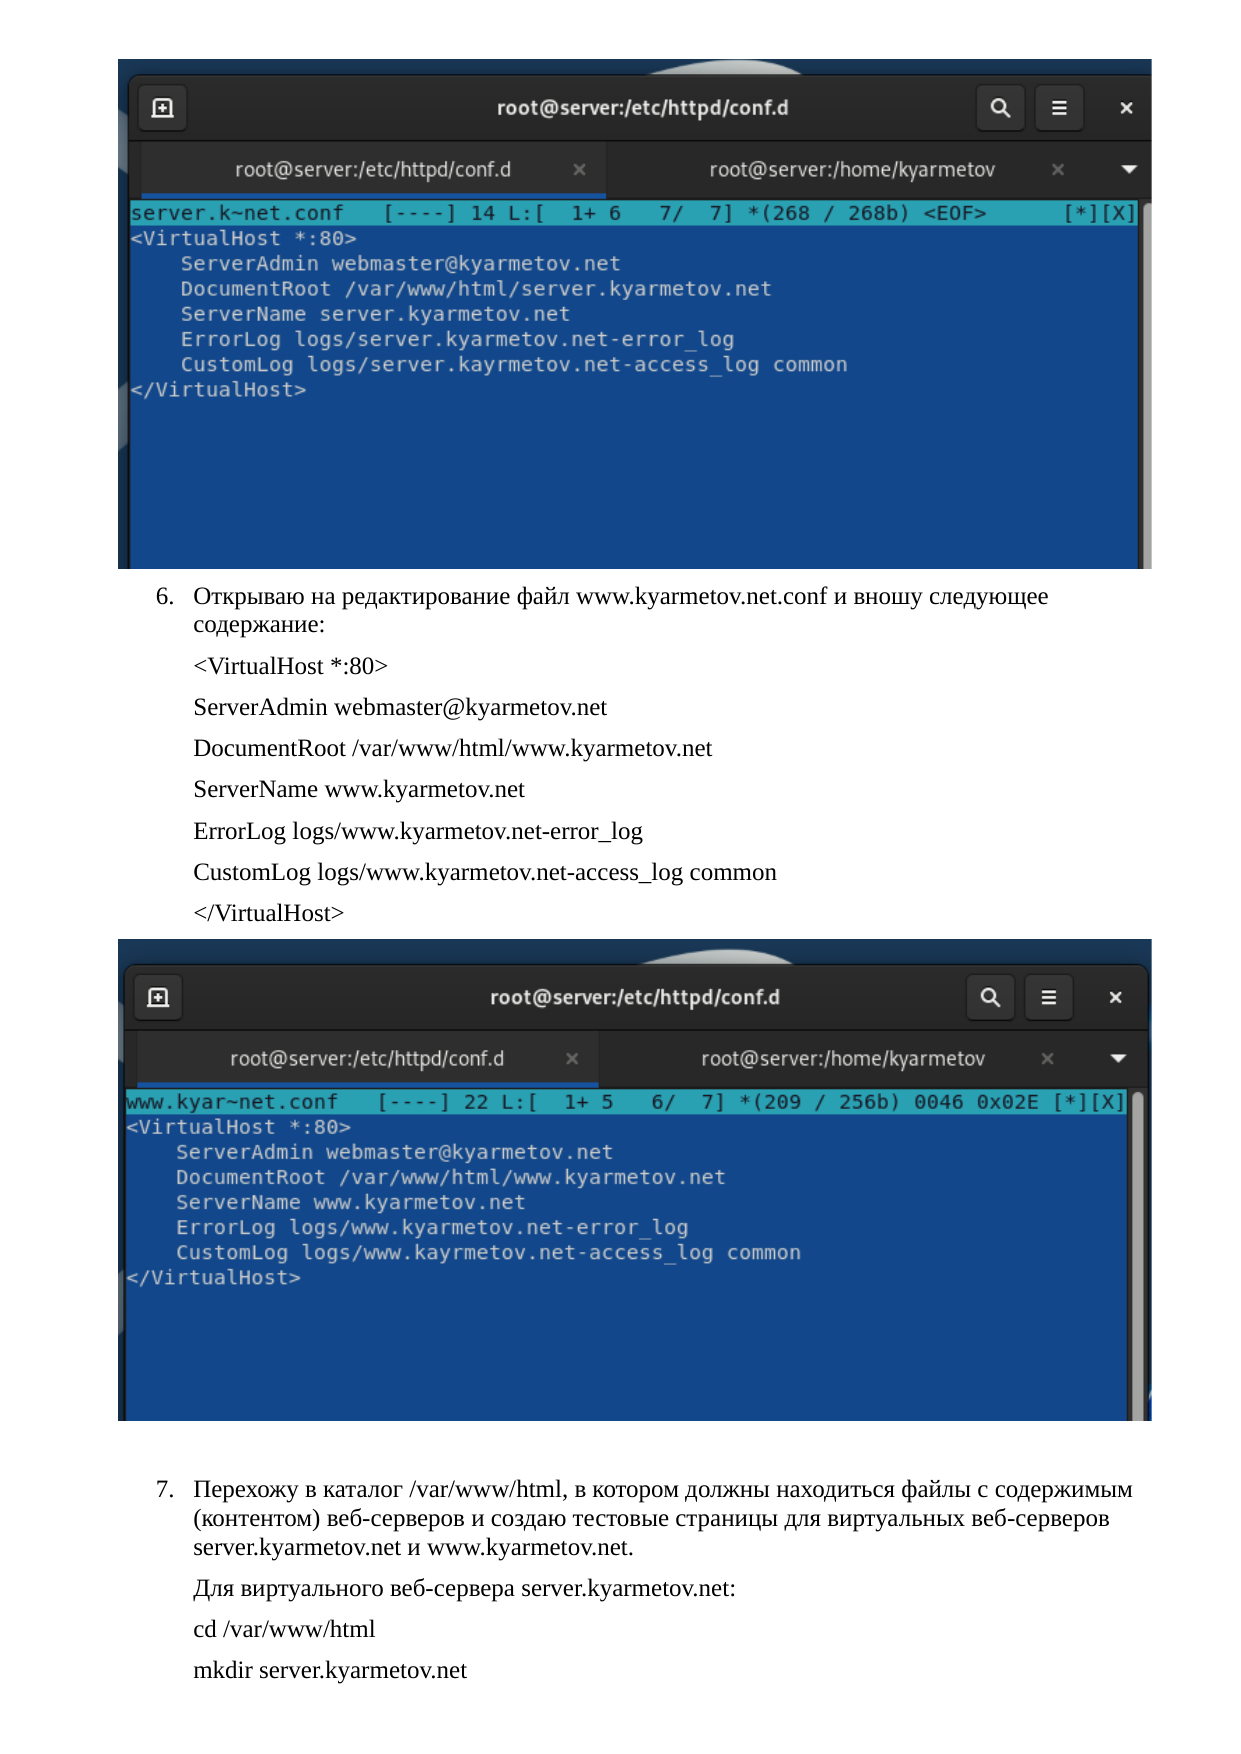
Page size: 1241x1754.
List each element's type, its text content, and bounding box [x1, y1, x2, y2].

list Перехожу в каталог /var/www/html, в котором должны находиться файлы с содержимым (контентом) веб-серверов и создаю тестовые страницы для виртуальных веб-серверов server.kyarmetov.net и www.kyarmetov.net. [156, 1474, 1152, 1560]
text cd /var/www/html [193, 1614, 1152, 1643]
text ServerName www.kyarmetov.net [193, 774, 1152, 803]
text DocumentRoot /var/www/html/www.kyarmetov.net [193, 733, 1152, 762]
text mkdir server.kyarmetov.net [193, 1655, 1152, 1684]
picture [118, 939, 1152, 1421]
text </VirtualHost> [193, 898, 1152, 927]
list Открываю на редактирование файл www.kyarmetov.net.conf и вношу следующее содержание: [156, 581, 1152, 638]
picture [118, 59, 1152, 569]
text CustomLog logs/www.kyarmetov.net-access_log common [193, 857, 1152, 886]
text ErrorLog logs/www.kyarmetov.net-error_log [193, 816, 1152, 844]
text <VirtualHost *:80> [193, 651, 1152, 679]
text Для виртуального веб-сервера server.kyarmetov.net: [193, 1573, 1152, 1602]
text ServerAdmin webmaster@kyarmetov.net [193, 692, 1152, 721]
